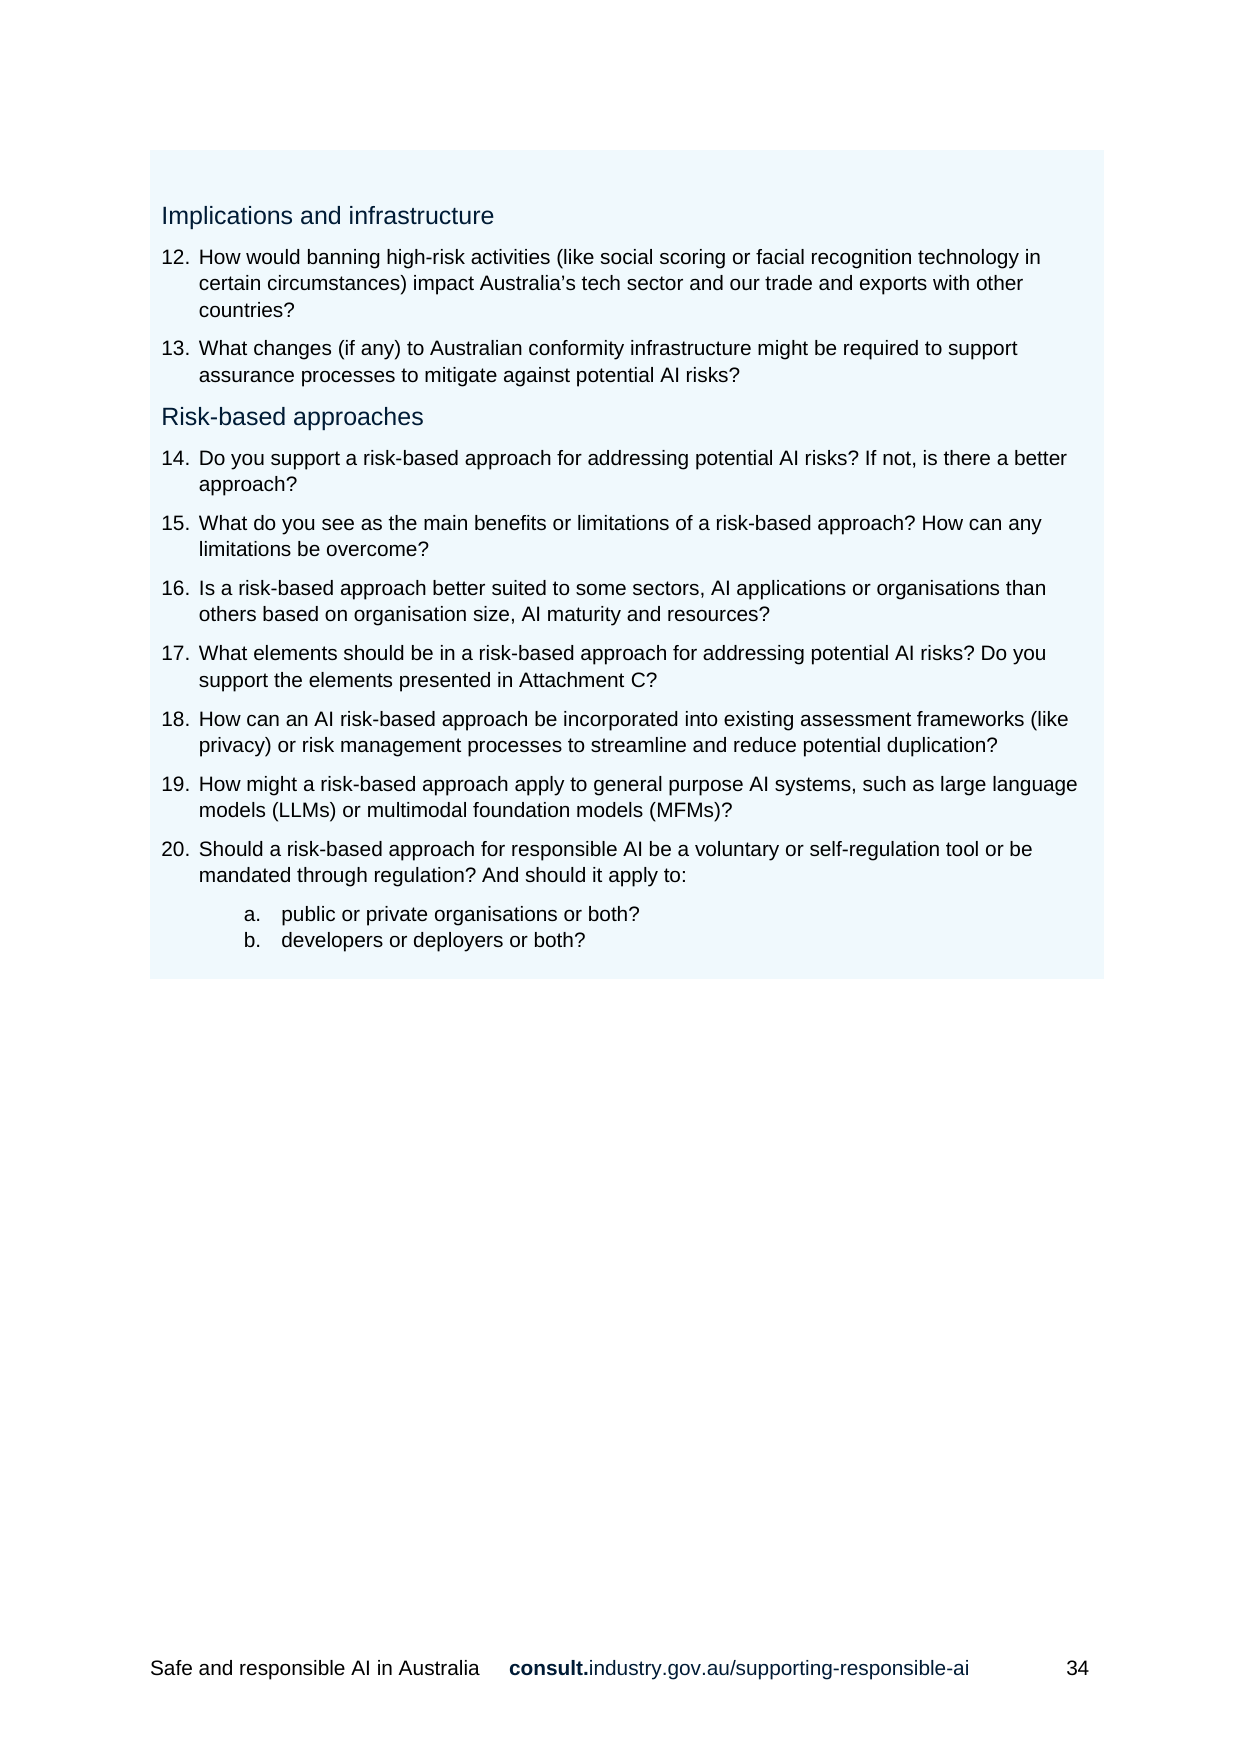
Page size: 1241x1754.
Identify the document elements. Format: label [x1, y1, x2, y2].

table_header [150, 150, 1104, 979]
